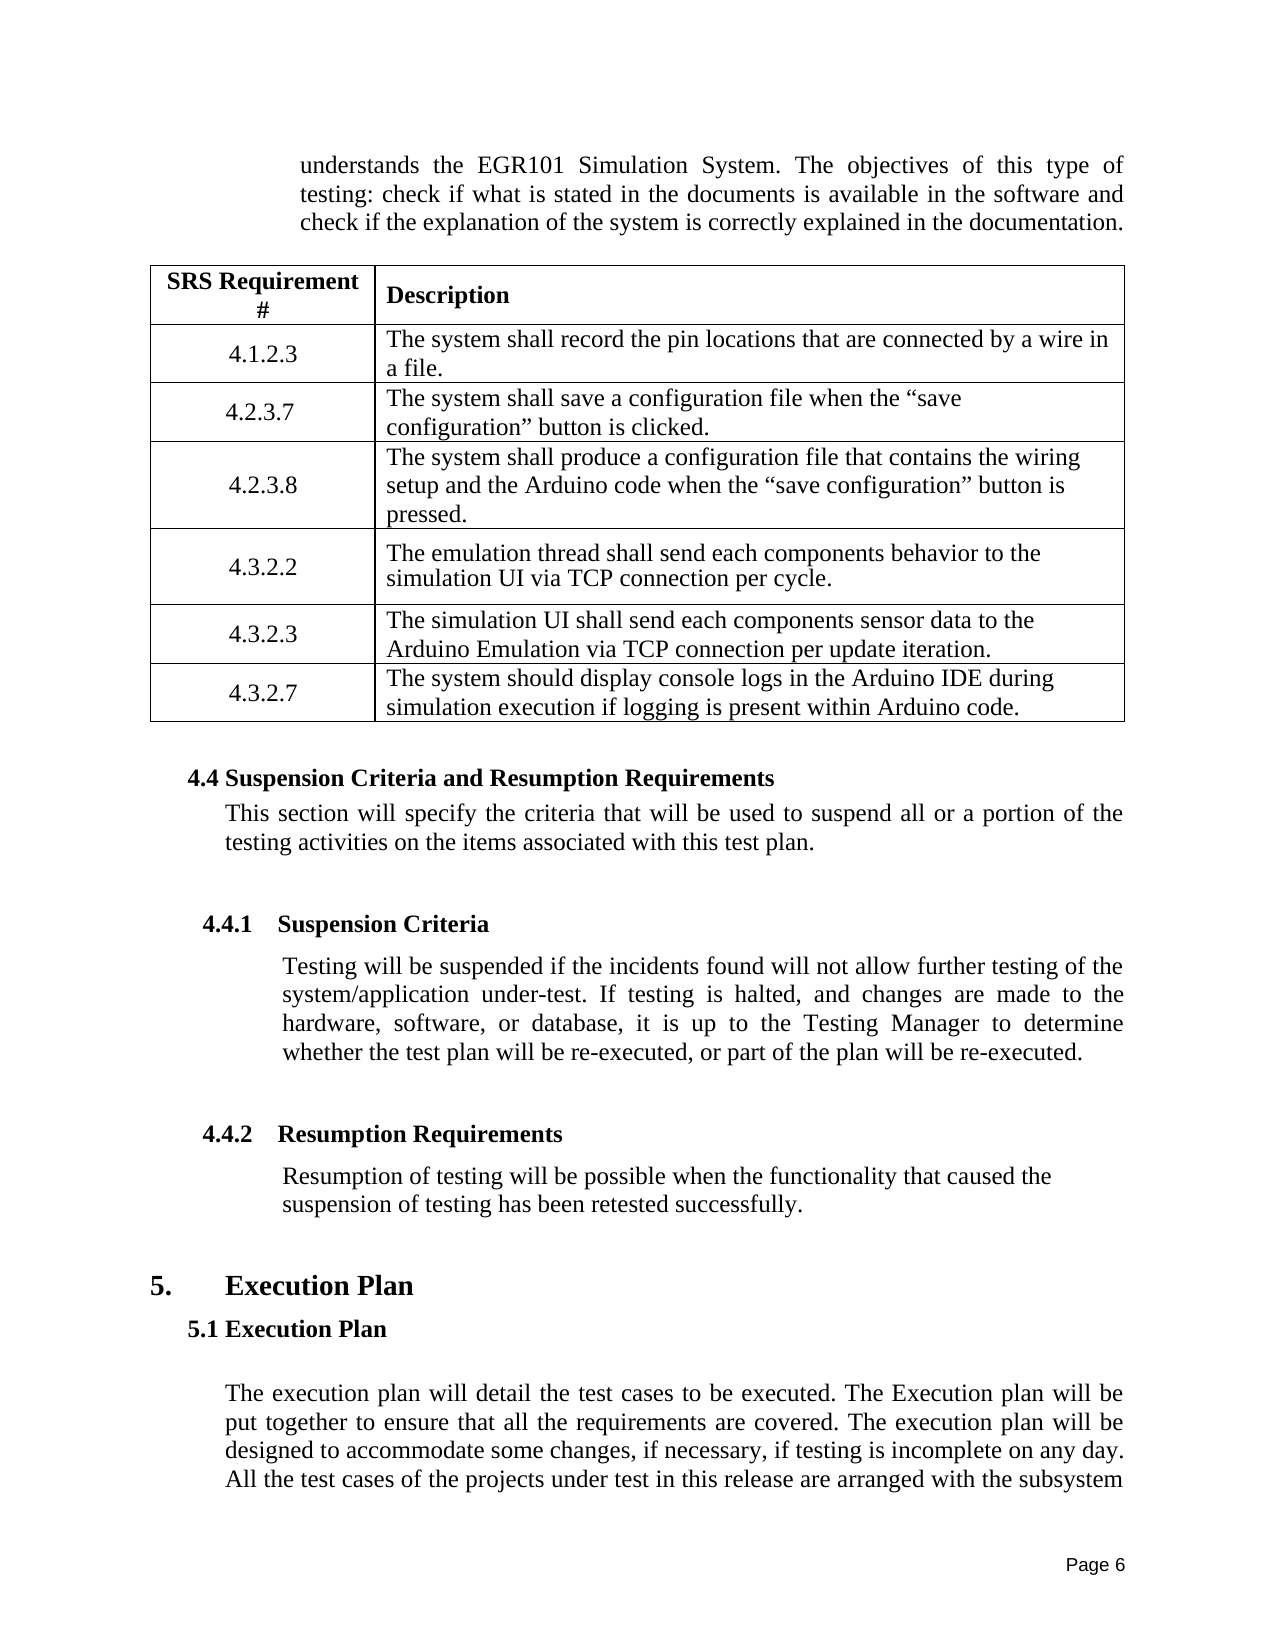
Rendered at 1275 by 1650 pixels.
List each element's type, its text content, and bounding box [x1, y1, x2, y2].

table_cell 4.2.3.8 [151, 442, 374, 528]
table_cell The system should display console logs in the Arduino IDE during simulation execution if logging is present within Arduino code. [376, 664, 1124, 721]
subtitle Execution Plan [187, 1314, 1125, 1343]
subtitle Resumption of testing will be possible when the functionality that caused the suspension of testing has been retested successfully. [282, 1161, 1125, 1218]
table_cell 4.3.2.3 [151, 605, 374, 662]
table_cell The system shall produce a configuration file that contains the wiring setup and the Arduino code when the “save configuration” button is pressed. [376, 442, 1124, 528]
subtitle Execution Plan [150, 1268, 1125, 1302]
table_cell 4.3.2.2 [151, 529, 374, 604]
table_cell The system shall record the pin locations that are connected by a wire in a file. [376, 325, 1124, 382]
table_cell The emulation thread shall send each components behavior to the simulation UI via TCP connection per cycle. [376, 529, 1124, 604]
subtitle Suspension Criteria and Resumption Requirements [187, 763, 1125, 792]
table_cell 4.3.2.7 [151, 664, 374, 721]
subtitle Resumption Requirements [150, 1119, 1125, 1148]
table_cell 4.1.2.3 [151, 325, 374, 382]
table_cell The simulation UI shall send each components sensor data to the Arduino Emulation via TCP connection per update iteration. [376, 605, 1124, 662]
table_header SRS Requirement # [151, 266, 374, 323]
subtitle Suspension Criteria [150, 909, 1125, 938]
subtitle This section will specify the criteria that will be used to suspend all or a portion of the testing activities on the items associated with this test plan. [225, 798, 1125, 856]
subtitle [225, 1378, 1125, 1493]
table_cell The system shall save a configuration file when the “save configuration” button is clicked. [376, 383, 1124, 441]
table_cell 4.2.3.7 [151, 383, 374, 441]
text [300, 150, 1125, 236]
subtitle Testing will be suspended if the incidents found will not allow further testing of the system/application under-test. If testing is halted, and changes are made to the hardware, software, or database, it is up to the Testing Manager to determine whether the test plan will be re-executed, or part of the plan will be re-executed. [282, 951, 1125, 1066]
table_header Description [376, 266, 1124, 323]
